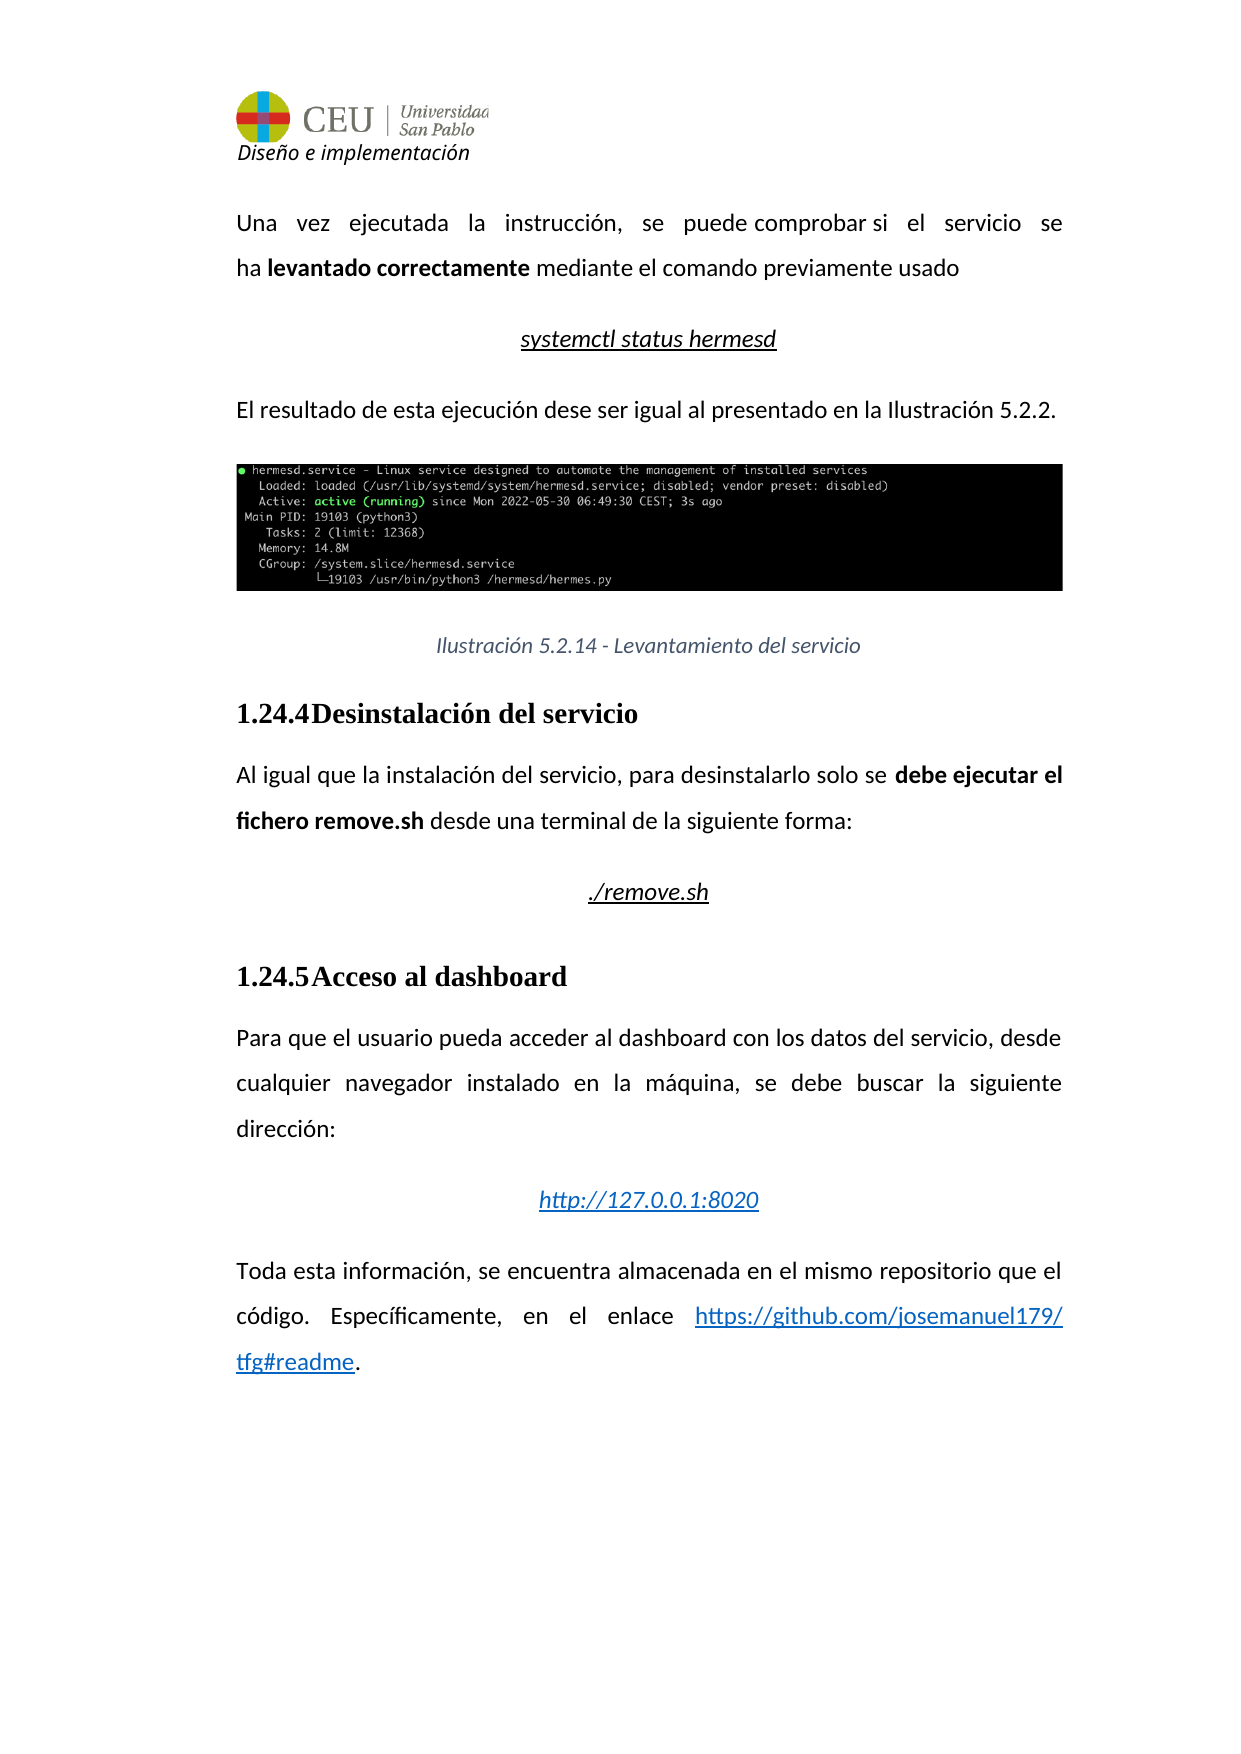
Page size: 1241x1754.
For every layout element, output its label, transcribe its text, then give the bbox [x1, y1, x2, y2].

text systemctl status hermesd [236, 323, 1063, 354]
picture [236, 464, 1063, 591]
text Una vez ejecutada la instrucción, se puede comprobar si el servicio se ha levantado correctamente mediante el comando previamente usado [236, 207, 1063, 283]
text ./remove.sh [236, 876, 1063, 906]
subtitle Desinstalación del servicio [236, 697, 1063, 730]
text Al igual que la instalación del servicio, para desinstalarlo solo se debe ejecutar el fichero remove.sh desde una terminal de la siguiente forma: [236, 759, 1063, 836]
text http://127.0.0.1:8020 [236, 1184, 1063, 1214]
subtitle Acceso al dashboard [236, 959, 1063, 993]
text Para que el usuario pueda acceder al dashboard con los datos del servicio, desde cualquier navegador instalado en la máquina, se debe buscar la siguiente dirección: [236, 1022, 1063, 1144]
text Toda esta información, se encuentra almacenada en el mismo repositorio que el código. Específicamente, en el enlace https://github.com/josemanuel179/ tfg#readme. [236, 1255, 1063, 1377]
picture [235, 89, 489, 143]
text El resultado de esta ejecución dese ser igual al presentado en la Ilustración 5.2.2. [236, 394, 1063, 424]
